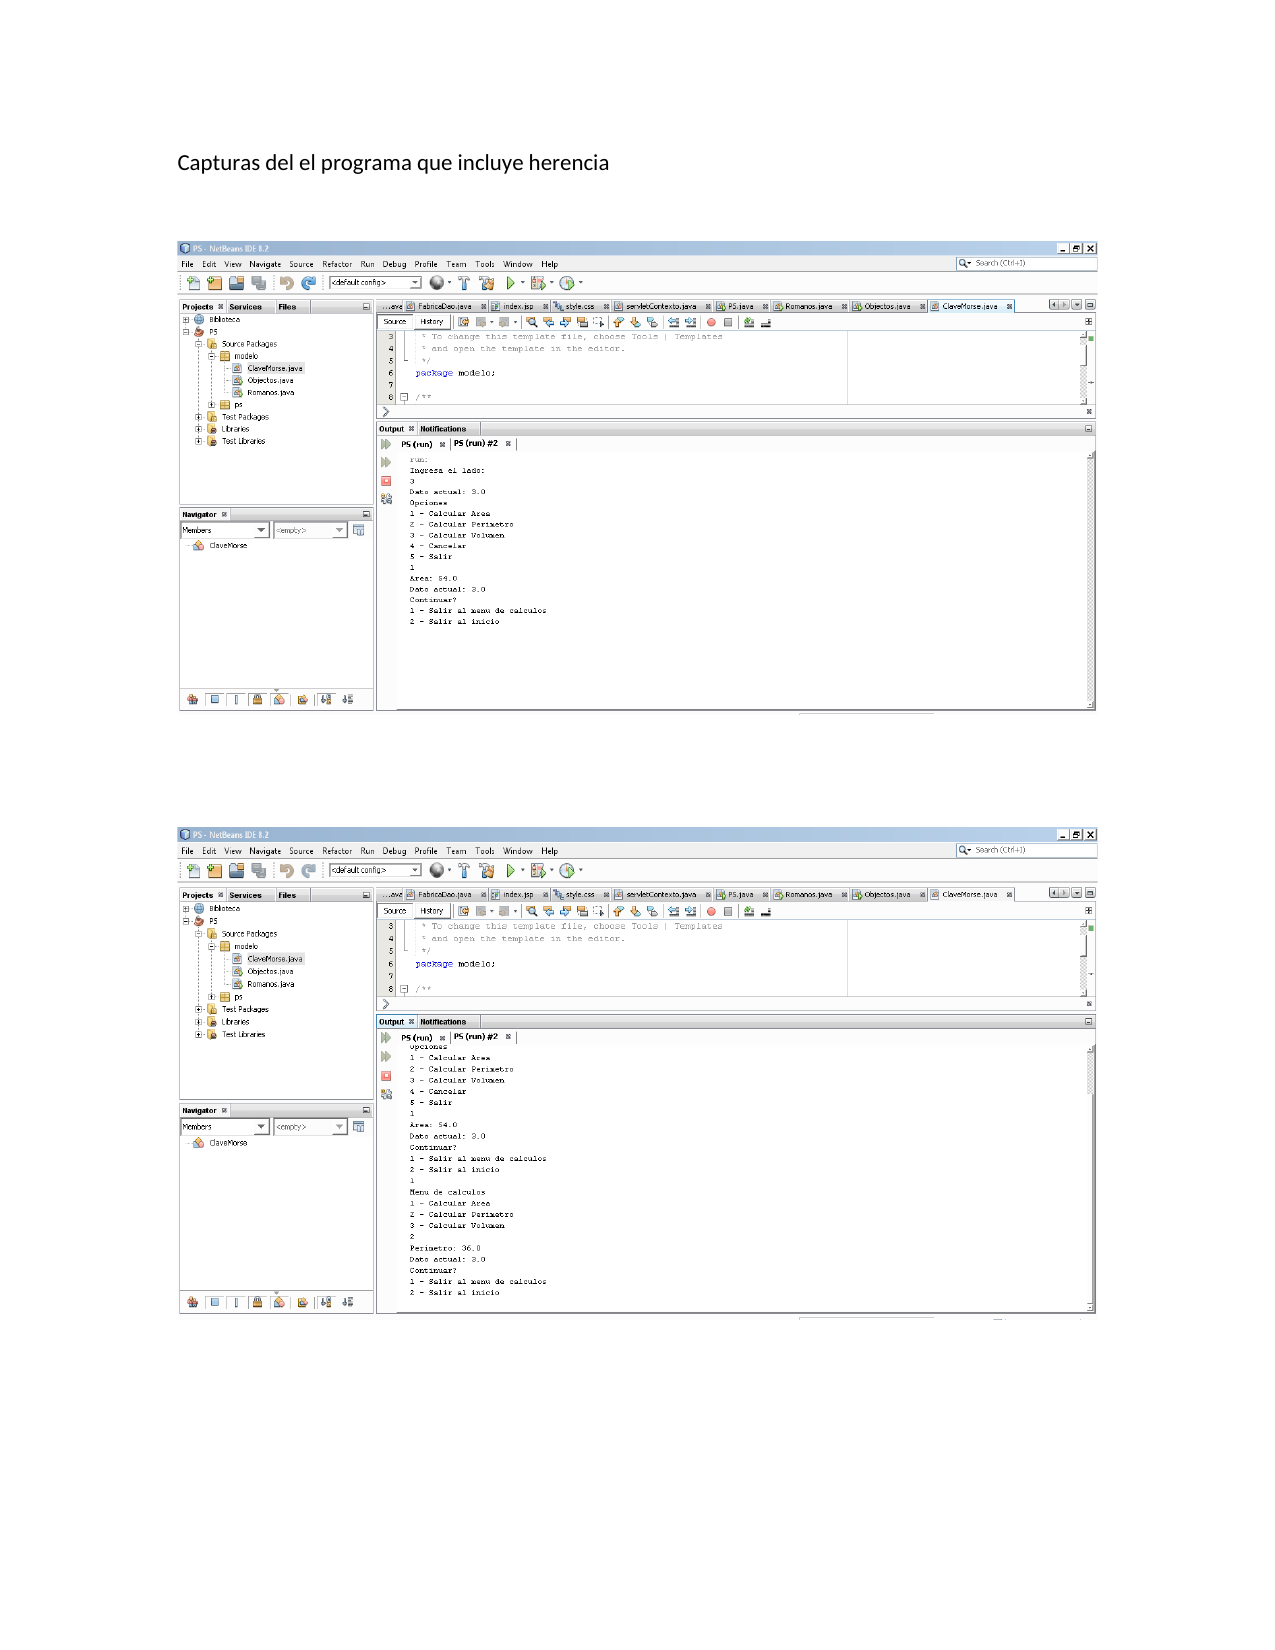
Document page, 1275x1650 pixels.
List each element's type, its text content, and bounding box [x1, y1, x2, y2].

text Capturas del el programa que incluye herencia [177, 148, 1098, 176]
picture [177, 241, 1098, 715]
picture [177, 827, 1098, 1320]
